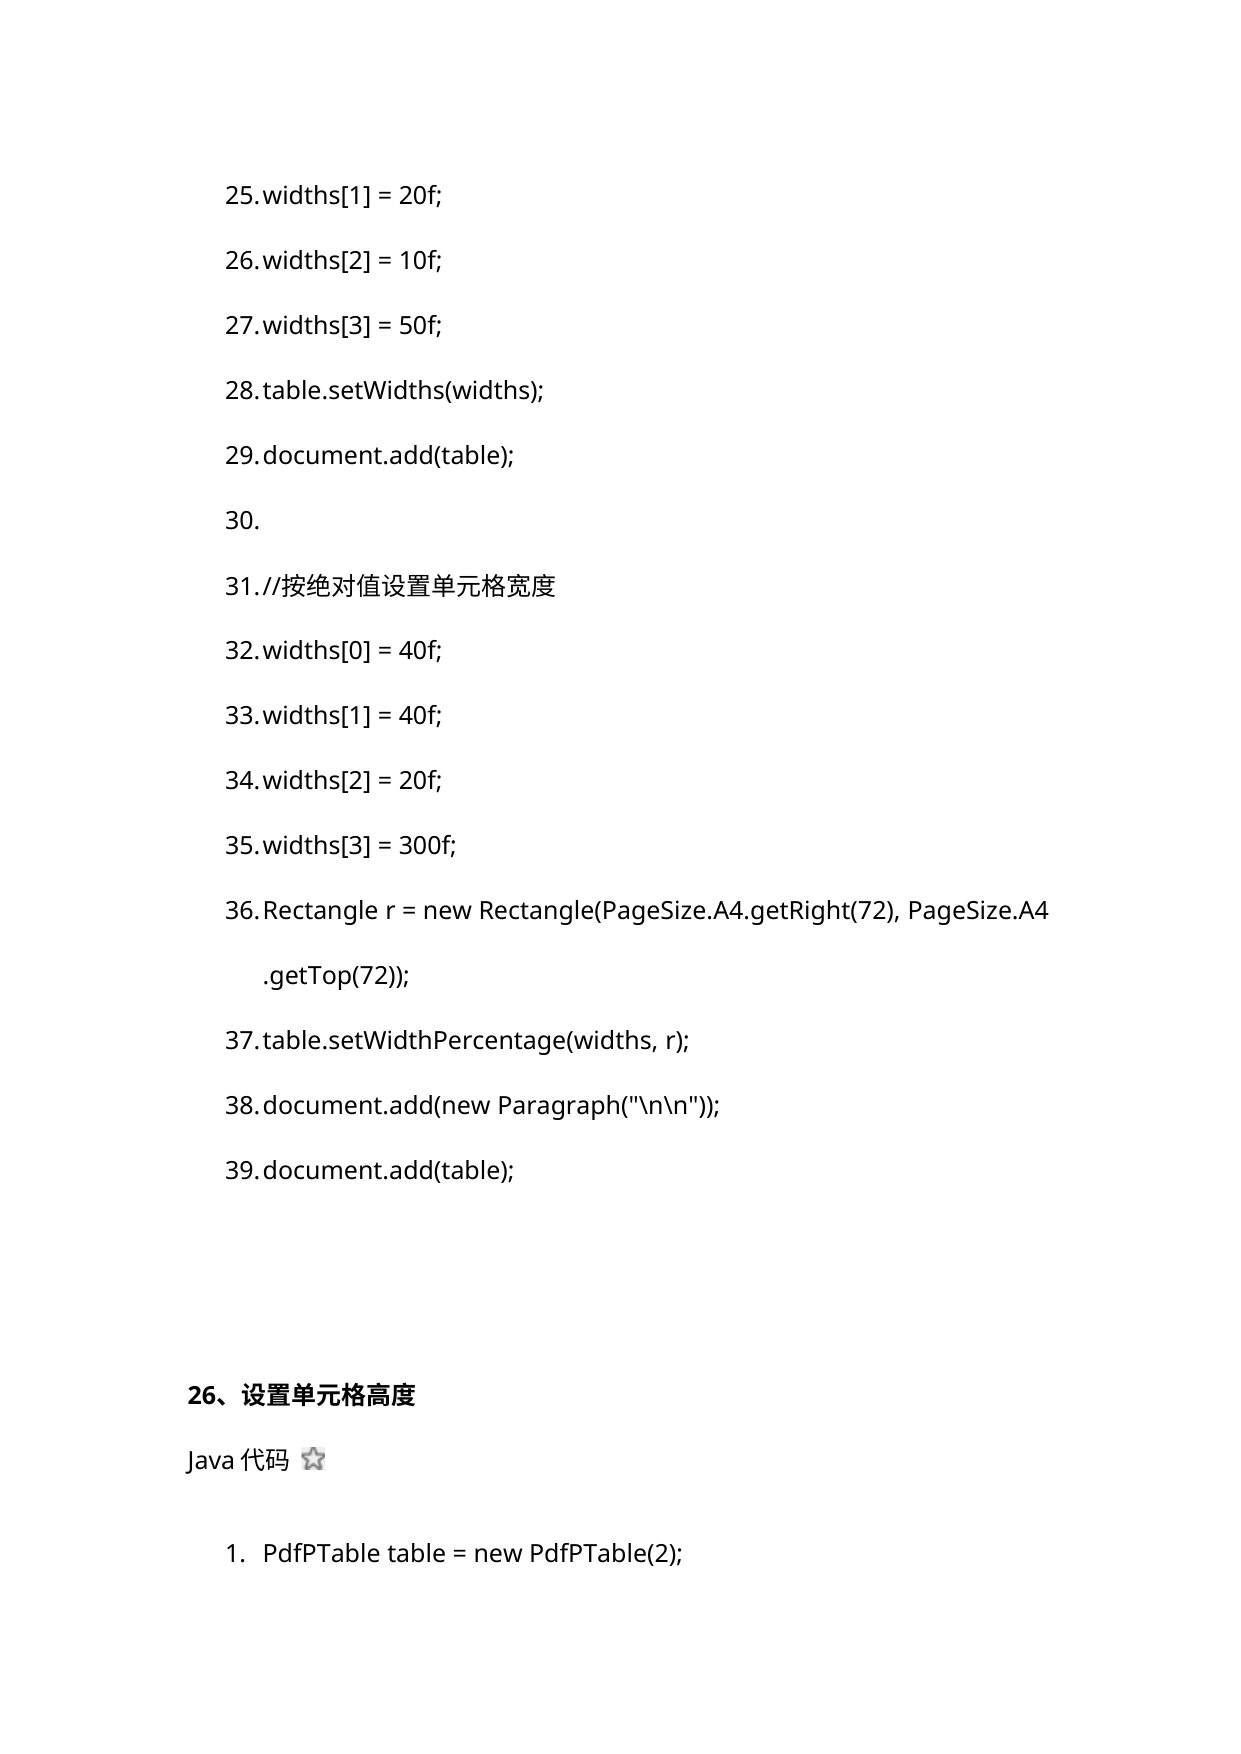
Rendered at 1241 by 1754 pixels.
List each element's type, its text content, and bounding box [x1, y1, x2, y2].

list PdfPTable table = new PdfPTable(2); [225, 1520, 1053, 1585]
text Java代码 [187, 1426, 1053, 1491]
list widths[3] = 50f; [225, 292, 1053, 357]
list table.setWidthPercentage(widths, r); [225, 1007, 1053, 1072]
list widths[3] = 300f; [225, 812, 1053, 877]
list table.setWidths(widths); [225, 357, 1053, 422]
text 26、设置单元格高度 [187, 1231, 1053, 1426]
list widths[0] = 40f; [225, 617, 1053, 682]
list widths[1] = 20f; [225, 162, 1053, 227]
list widths[2] = 20f; [225, 747, 1053, 812]
list Rectangle r = new Rectangle(PageSize.A4.getRight(72), PageSize.A4.getTop(72)); [225, 877, 1053, 1007]
picture [301, 1447, 325, 1470]
list document.add(new Paragraph("\n\n")); [225, 1072, 1053, 1137]
list widths[2] = 10f; [225, 227, 1053, 292]
list document.add(table); [225, 1137, 1053, 1202]
list document.add(table); [225, 422, 1053, 487]
list //按绝对值设置单元格宽度 [225, 552, 1053, 617]
list widths[1] = 40f; [225, 682, 1053, 747]
